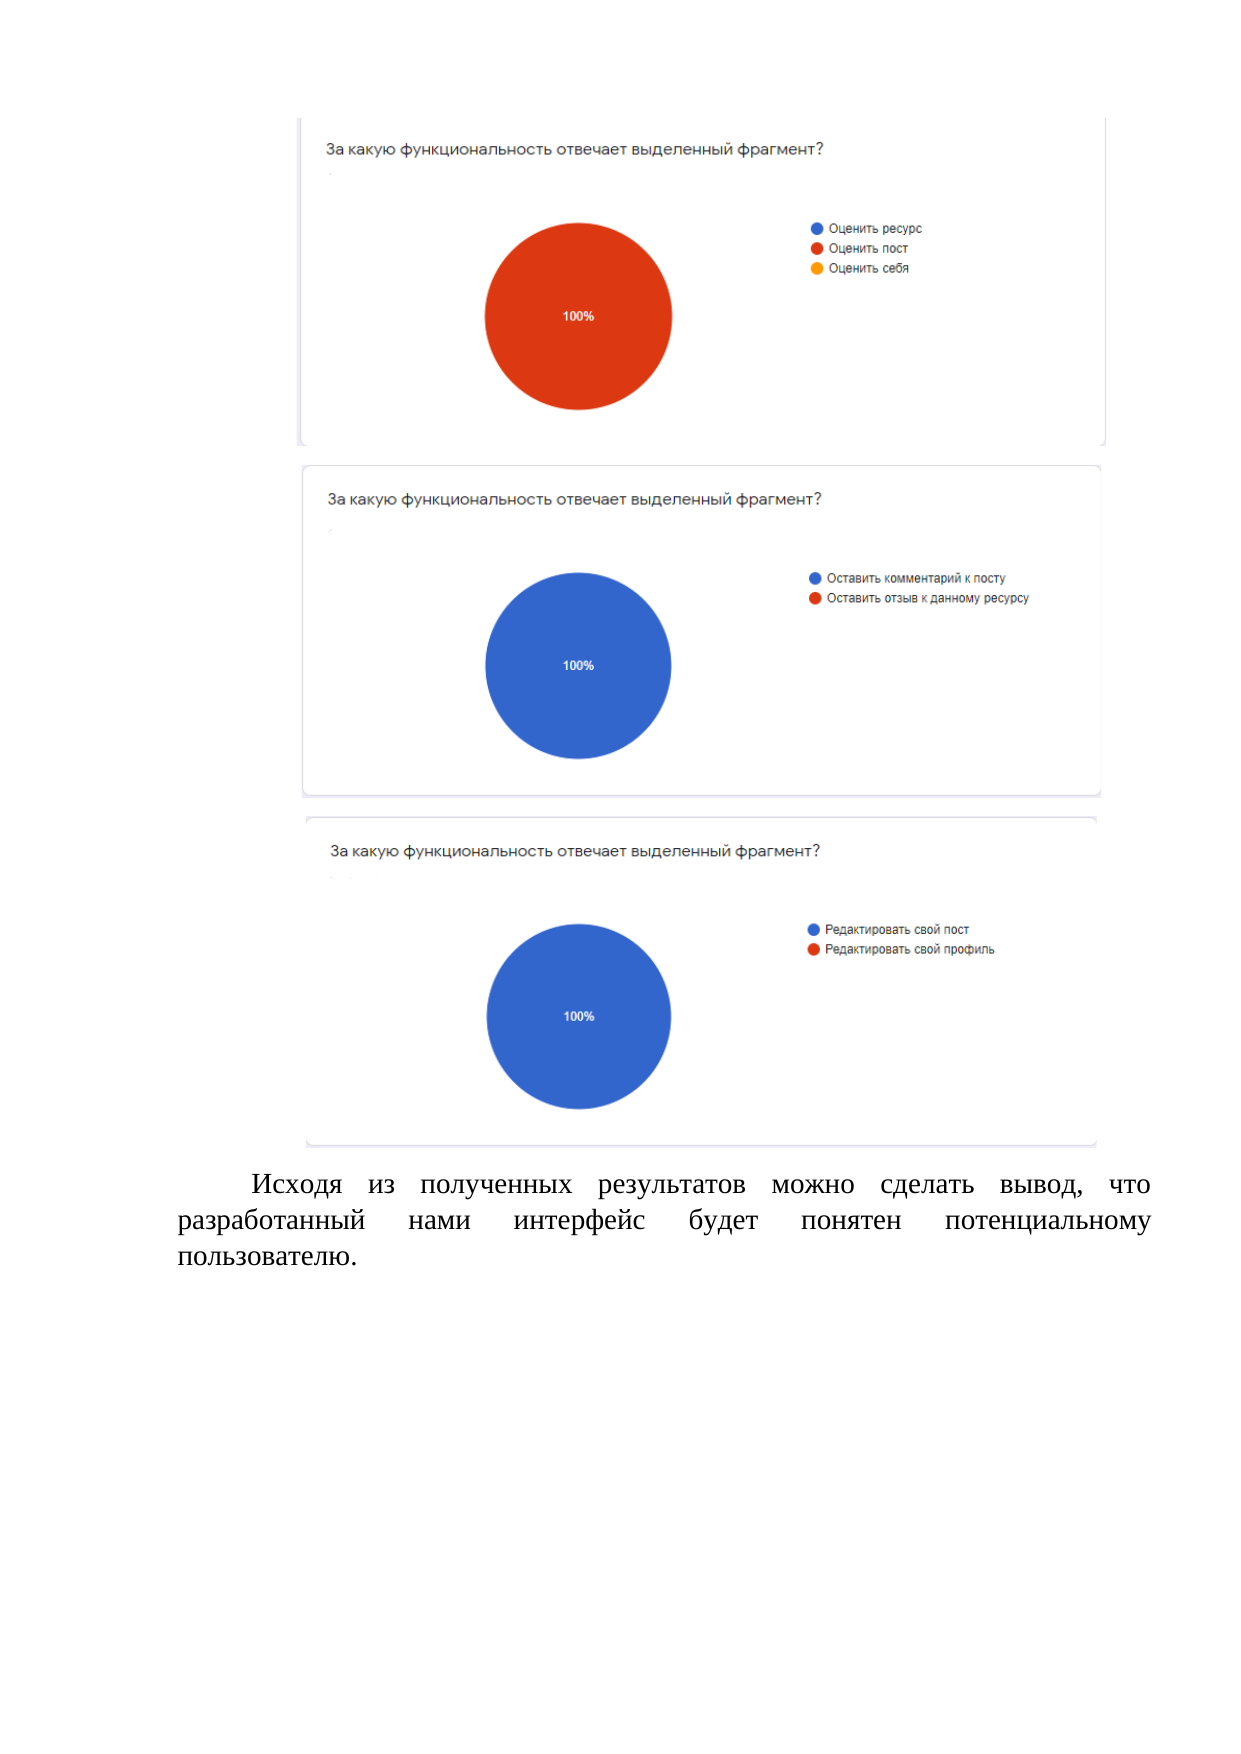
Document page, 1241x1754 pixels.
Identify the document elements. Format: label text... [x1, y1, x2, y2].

picture [296, 118, 1107, 446]
picture [306, 816, 1097, 1148]
text Исходя из полученных результатов можно сделать вывод, что разработанный нами интерфейс будет понятен потенциальному пользователю. [177, 1166, 1152, 1272]
picture [301, 465, 1102, 798]
